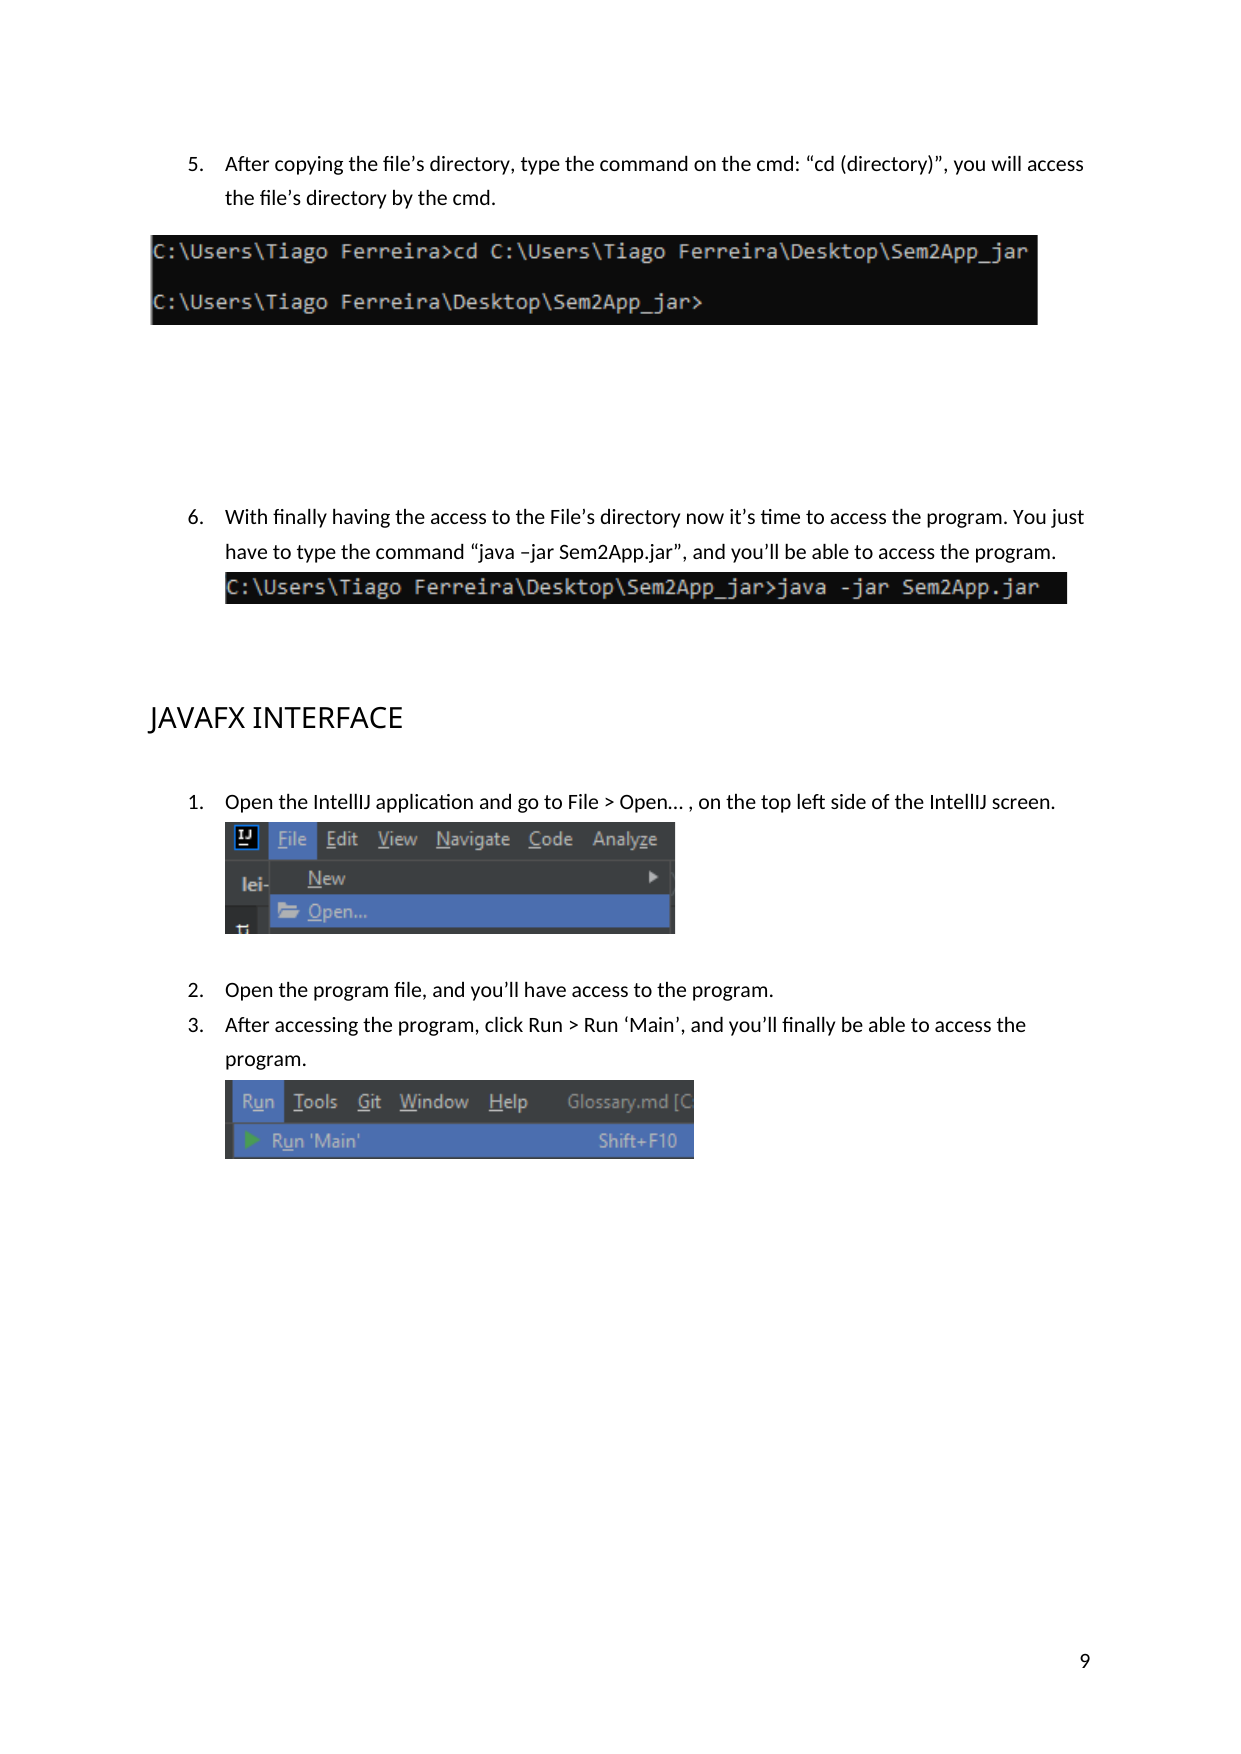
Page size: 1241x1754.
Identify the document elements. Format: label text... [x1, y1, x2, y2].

picture [225, 1080, 694, 1159]
list After accessing the program, click Run > Run ‘Main’, and you’ll finally be able to access the program. [187, 1011, 1090, 1072]
subtitle JAVAFX Interface [150, 697, 1090, 737]
picture [150, 235, 1038, 325]
picture [225, 572, 1068, 604]
list Open the IntellIJ application and go to File > Open… , on the top left side of the IntellIJ screen. [187, 788, 1090, 815]
list With finally having the access to the File’s directory now it’s time to access the program. You just have to type the command “java –jar Sem2App.jar”, and you’ll be able to access the program. [187, 503, 1090, 564]
list Open the program file, and you’ll have access to the program. [187, 976, 1090, 1003]
list After copying the file’s directory, type the command on the cmd: “cd (directory)”, you will access the file’s directory by the cmd. [187, 150, 1090, 211]
picture [225, 822, 675, 934]
